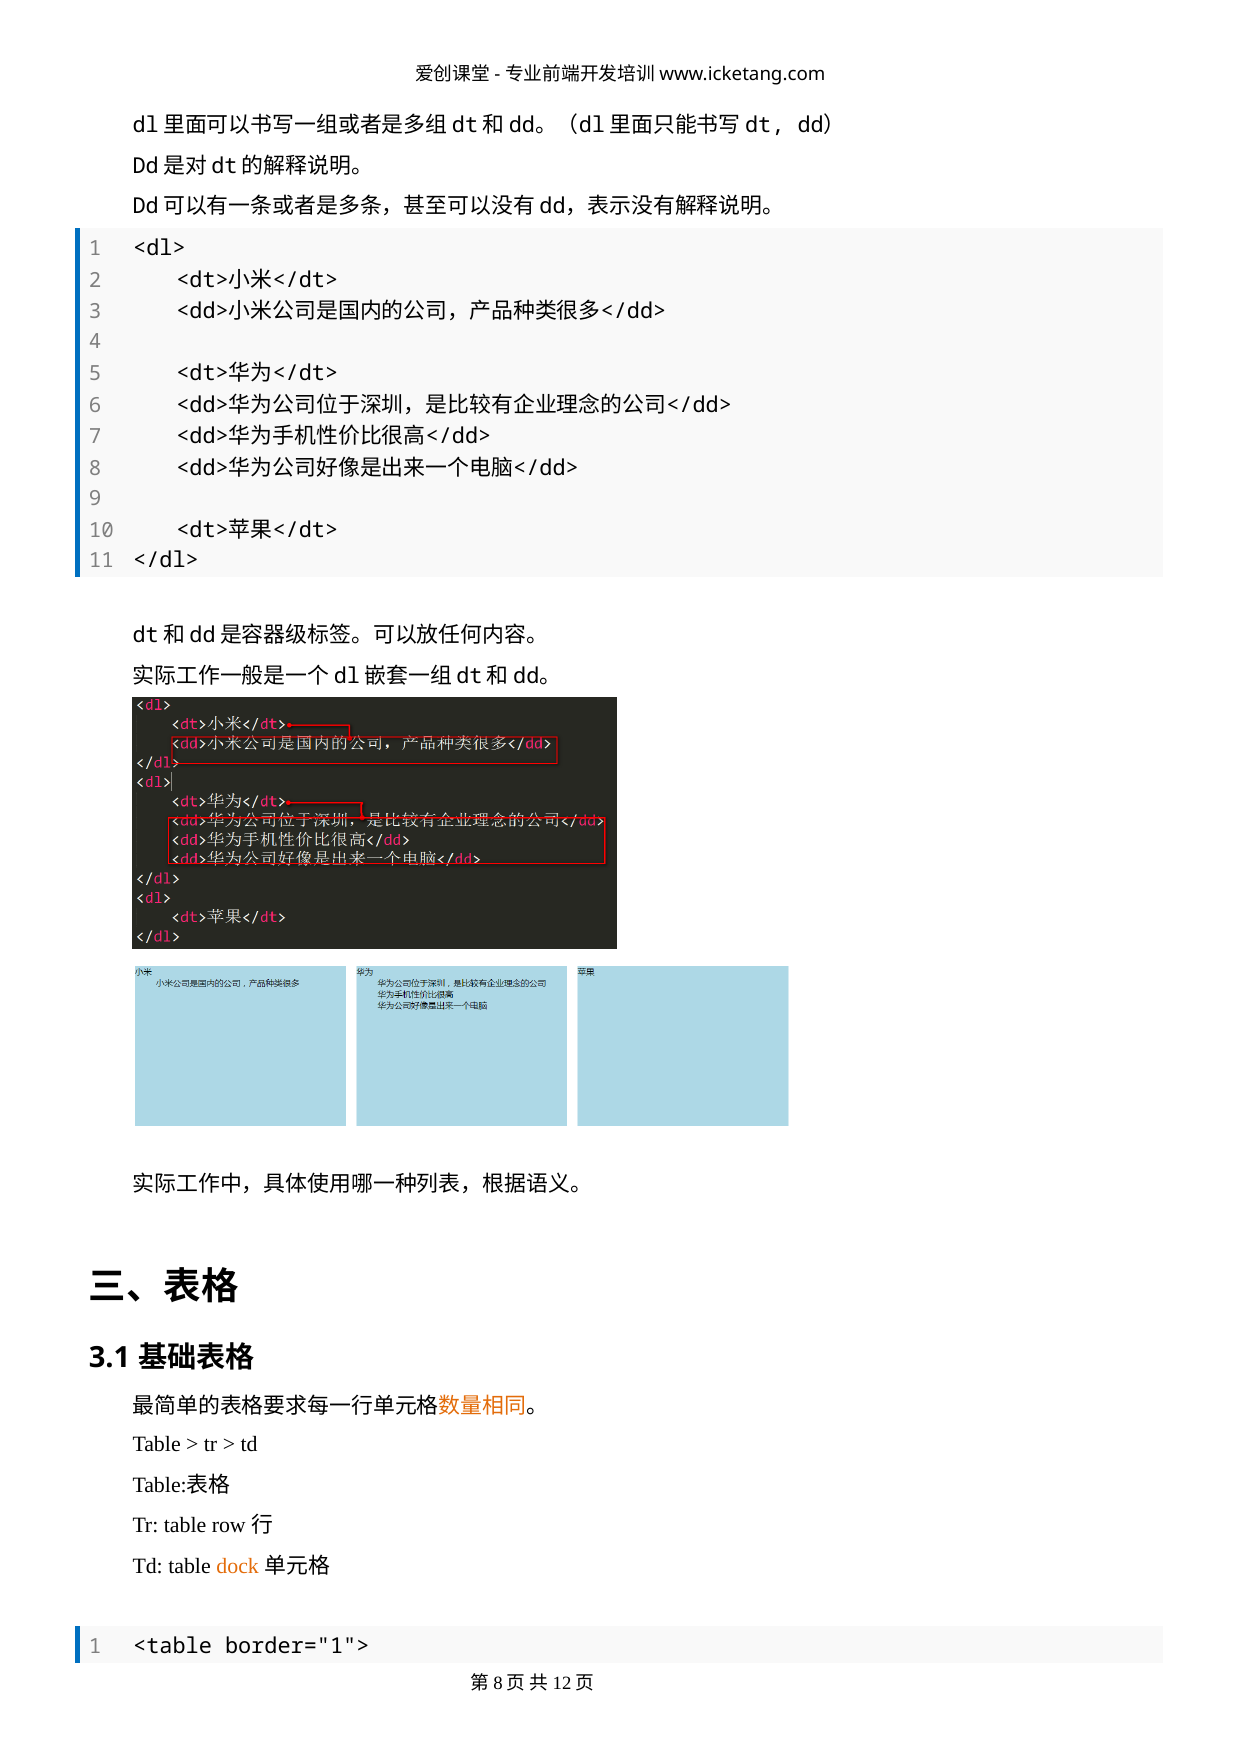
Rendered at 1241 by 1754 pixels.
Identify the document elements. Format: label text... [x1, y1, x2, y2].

text Dd可以有一条或者是多条，甚至可以没有dd，表示没有解释说明。 [88, 188, 1152, 220]
table_header <dl> <dt>小米</dt> <dd>小米公司是国内的公司，产品种类很多</dd> <dt>华为</dt> <dd>华为公司位于深圳，是比较有企业理念的公司</dd> <dd>华为手机性价比很高</dd> <dd>华为公司好像是出来一个电脑</dd> <dt>苹果</dt> </dl> [80, 228, 1163, 577]
text 实际工作一般是一个dl嵌套一组dt和dd。 [88, 657, 1152, 690]
text Tr: table row 行 [88, 1507, 1152, 1539]
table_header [80, 1626, 1163, 1663]
text 实际工作中，具体使用哪一种列表，根据语义。 [88, 1165, 1152, 1198]
text dt和dd是容器级标签。可以放任何内容。 [88, 617, 1152, 649]
text Table > tr > td [88, 1428, 1152, 1460]
text Table:表格 [88, 1466, 1152, 1499]
text Td: table dock 单元格 [88, 1547, 1152, 1580]
picture [132, 963, 793, 1133]
subtitle 表格 [88, 1251, 1152, 1316]
picture [132, 697, 617, 949]
text 最简单的表格要求每一行单元格数量相同。 [88, 1387, 1152, 1420]
text Dd是对dt的解释说明。 [88, 147, 1152, 180]
text dl里面可以书写一组或者是多组dt和dd。（dl里面只能书写dt, dd） [88, 107, 1152, 139]
